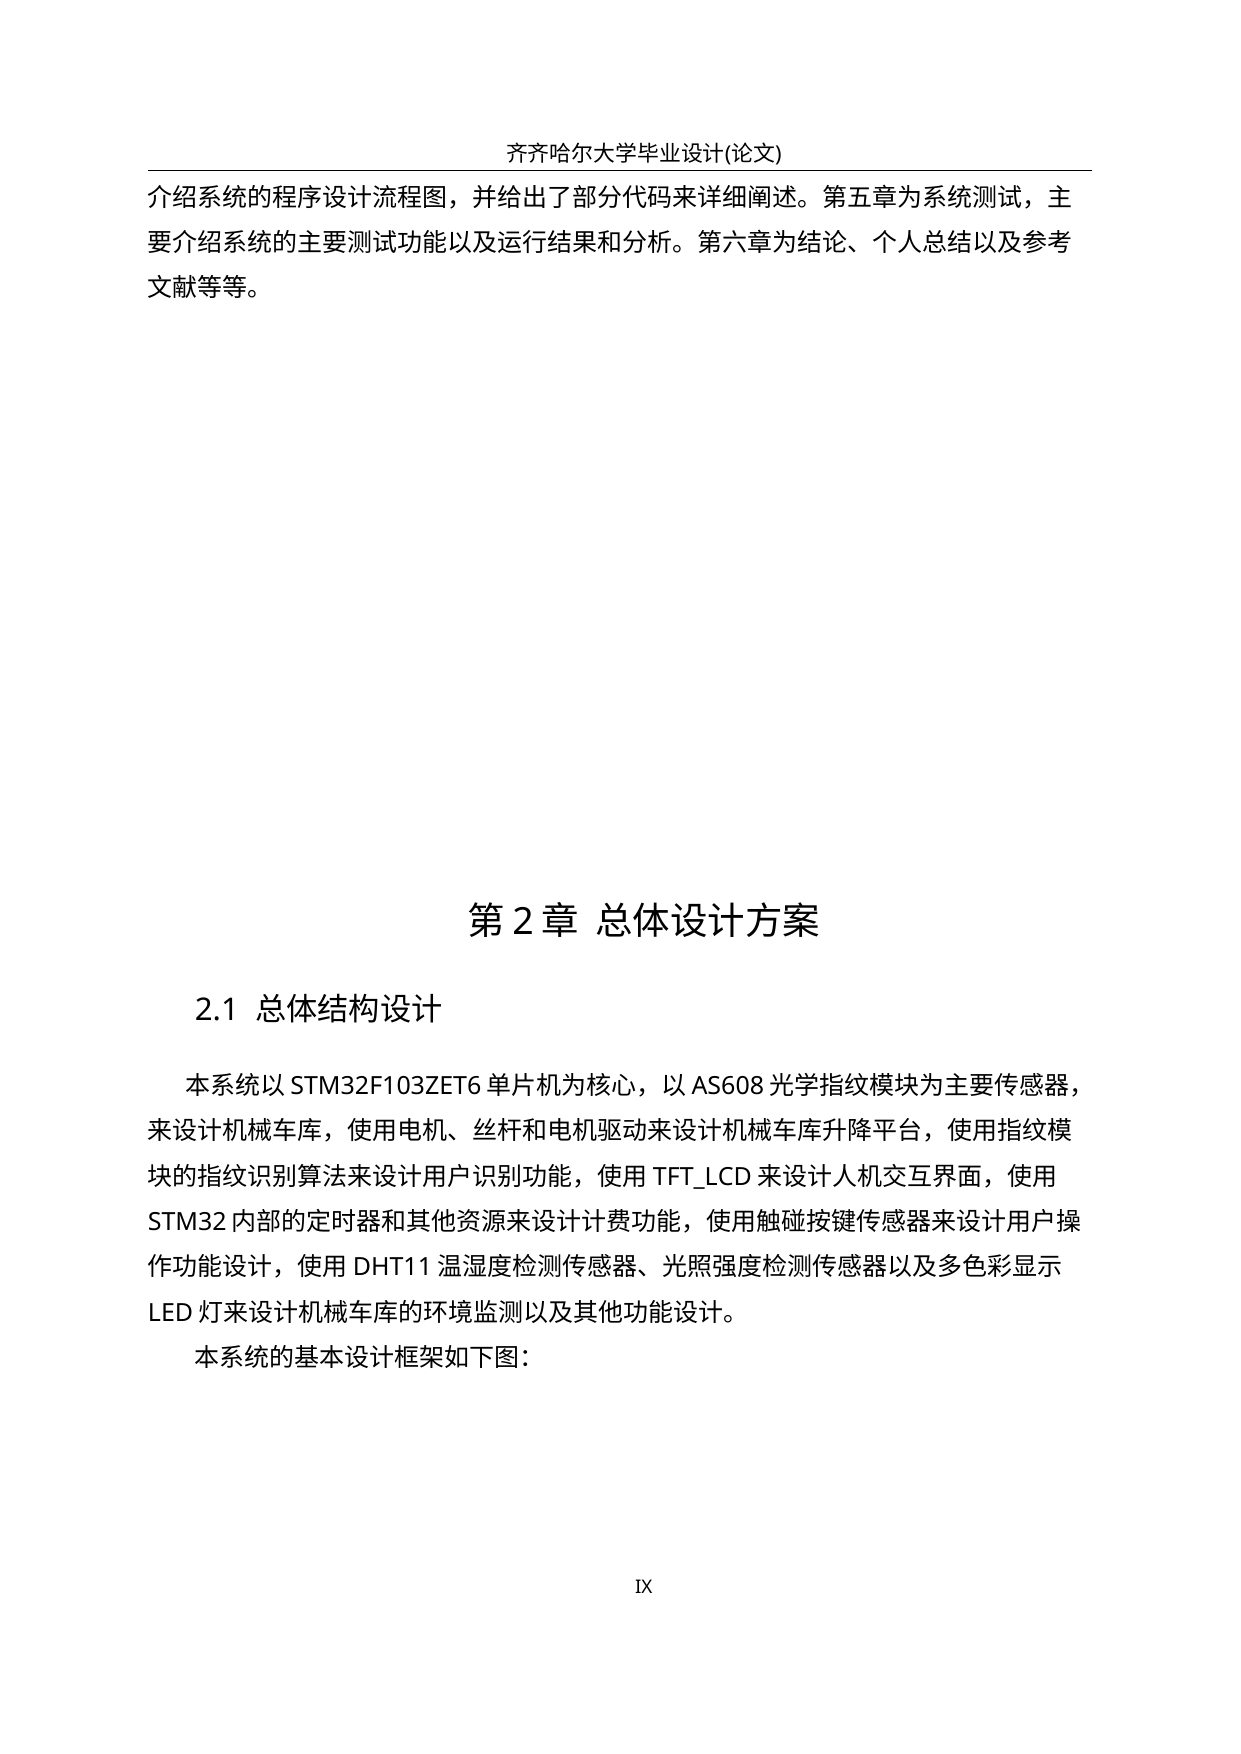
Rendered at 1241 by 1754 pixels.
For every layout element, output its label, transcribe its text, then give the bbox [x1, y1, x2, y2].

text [148, 177, 1092, 304]
text 本系统以STM32F103ZET6单片机为核心，以AS608光学指纹模块为主要传感器，来设计机械车库，使用电机、丝杆和电机驱动来设计机械车库升降平台，使用指纹模块的指纹识别算法来设计用户识别功能，使用TFT_LCD来设计人机交互界面，使用STM32内部的定时器和其他资源来设计计费功能，使用触碰按键传感器来设计用户操作功能设计，使用DHT11温湿度检测传感器、光照强度检测传感器以及多色彩显示LED灯来设计机械车库的环境监测以及其他功能设计。 [148, 1065, 1092, 1328]
text 本系统的基本设计框架如下图： [148, 1337, 1092, 1373]
subtitle 2.1 总体结构设计 [148, 984, 1092, 1029]
subtitle 第2章 总体设计方案 [148, 891, 1092, 945]
